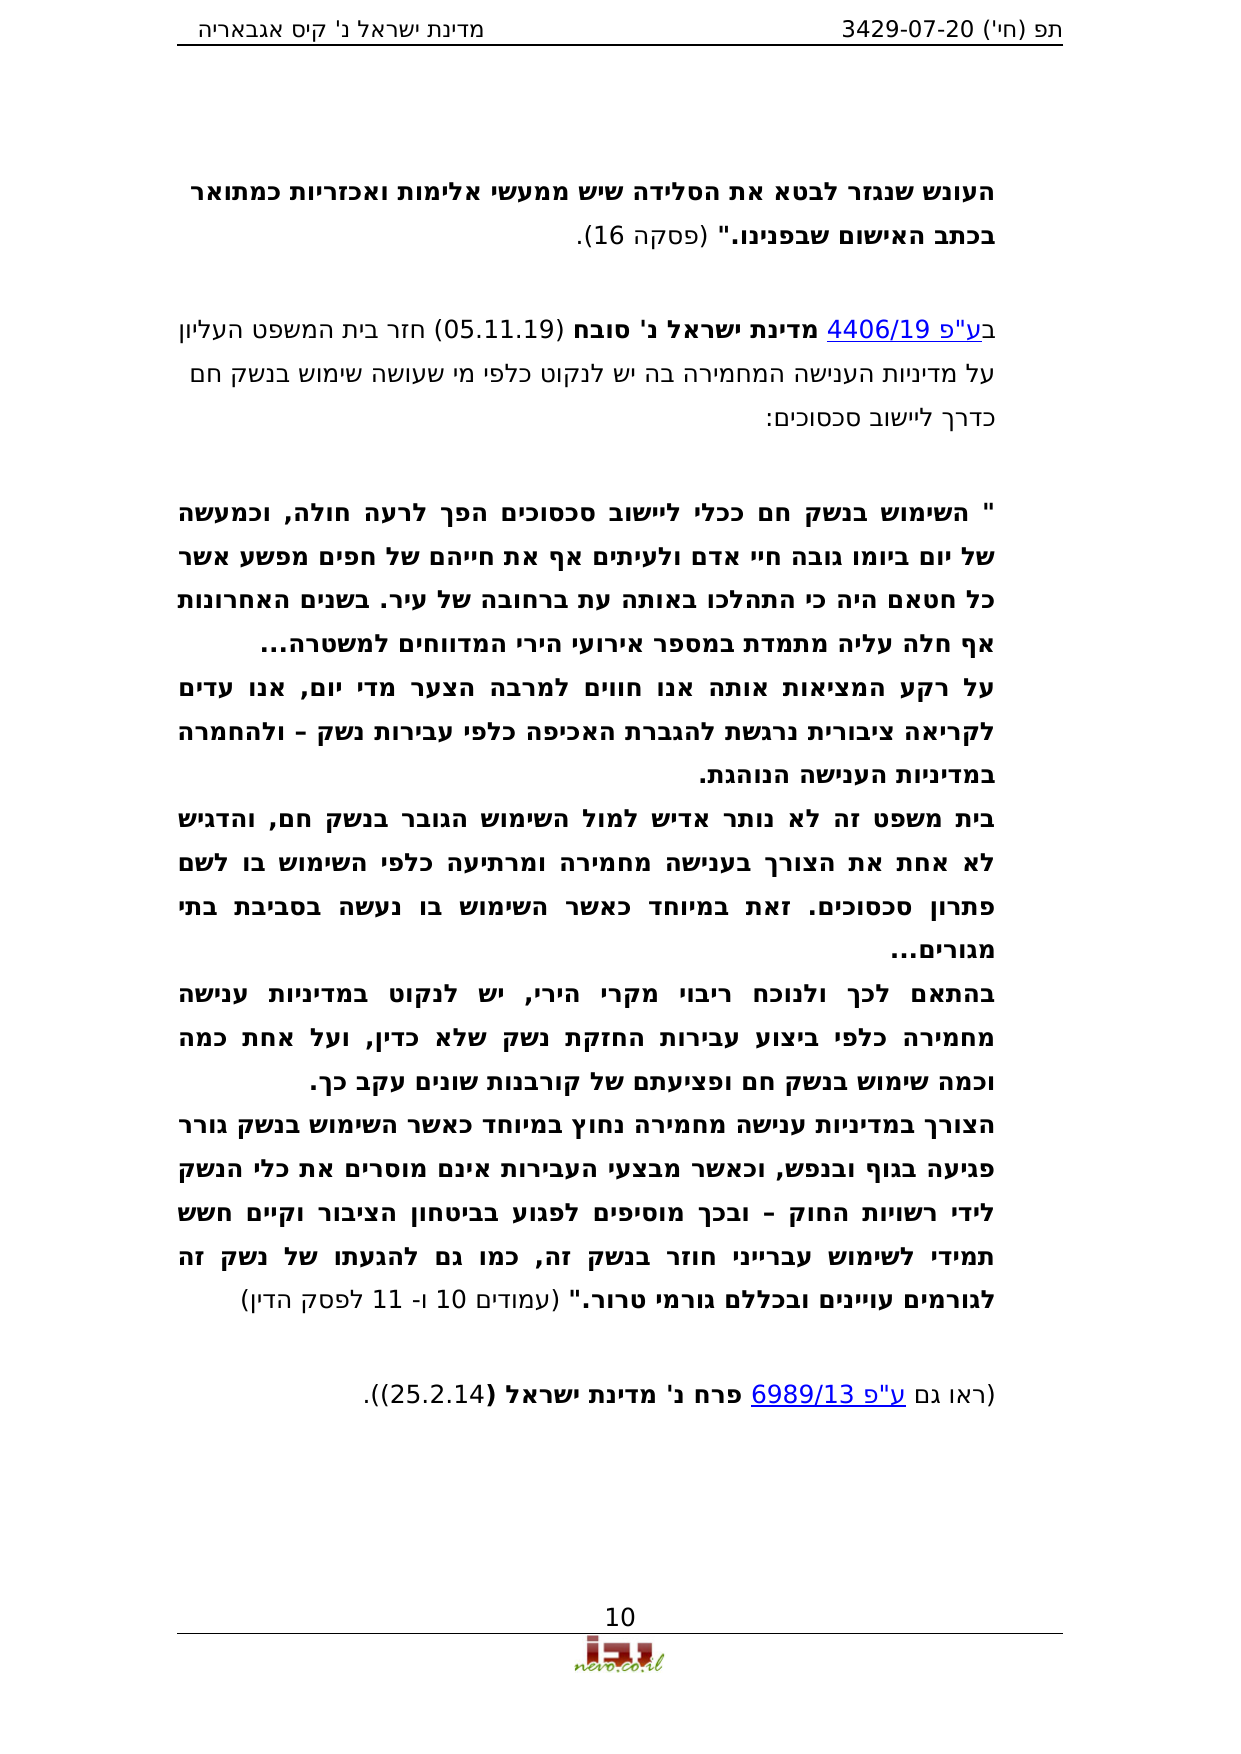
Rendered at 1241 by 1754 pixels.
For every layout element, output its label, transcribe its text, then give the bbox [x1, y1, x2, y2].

list " השימוש בנשק חם ככלי ליישוב סכסוכים הפך לרעה חולה, וכמעשה של יום ביומו גובה חיי אדם ולעיתים אף את חייהם של חפים מפשע אשר כל חטאם היה כי התהלכו באותה עת ברחובה של עיר. בשנים האחרונות אף חלה עליה מתמדת במספר אירועי הירי המדווחים למשטרה... [177, 498, 996, 658]
list הצורך במדיניות ענישה מחמירה נחוץ במיוחד כאשר השימוש בנשק גורר פגיעה בגוף ובנפש, וכאשר מבצעי העבירות אינם מוסרים את כלי הנשק לידי רשויות החוק – ובכך מוסיפים לפגוע בביטחון הציבור וקיים חשש תמידי לשימוש עברייני חוזר בנשק זה, כמו גם להגעתו של נשק זה לגורמים עויינים ובכללם גורמי טרור." (עמודים 10 ו- 11 לפסק הדין) [177, 1111, 996, 1315]
list בע"פ 4406/19 מדינת ישראל נ' סובח (05.11.19) חזר בית המשפט העליון על מדיניות הענישה המחמירה בה יש לנקוט כלפי מי שעושה שימוש בנשק חם כדרך ליישוב סכסוכים: [177, 316, 996, 432]
picture [574, 1635, 666, 1673]
list (ראו גם ע"פ 6989/13 פרח נ' מדינת ישראל (25.2.14)). [177, 1380, 996, 1409]
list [177, 177, 996, 250]
list על רקע המציאות אותה אנו חווים למרבה הצער מדי יום, אנו עדים לקריאה ציבורית נרגשת להגברת האכיפה כלפי עבירות נשק – ולהחמרה במדיניות הענישה הנוהגת. [177, 673, 996, 790]
list בית משפט זה לא נותר אדיש למול השימוש הגובר בנשק חם, והדגיש לא אחת את הצורך בענישה מחמירה ומרתיעה כלפי השימוש בו לשם פתרון סכסוכים. זאת במיוחד כאשר השימוש בו נעשה בסביבת בתי מגורים... [177, 804, 996, 965]
list בהתאם לכך ולנוכח ריבוי מקרי הירי, יש לנקוט במדיניות ענישה מחמירה כלפי ביצוע עבירות החזקת נשק שלא כדין, ועל אחת כמה וכמה שימוש בנשק חם ופציעתם של קורבנות שונים עקב כך. [177, 979, 996, 1096]
